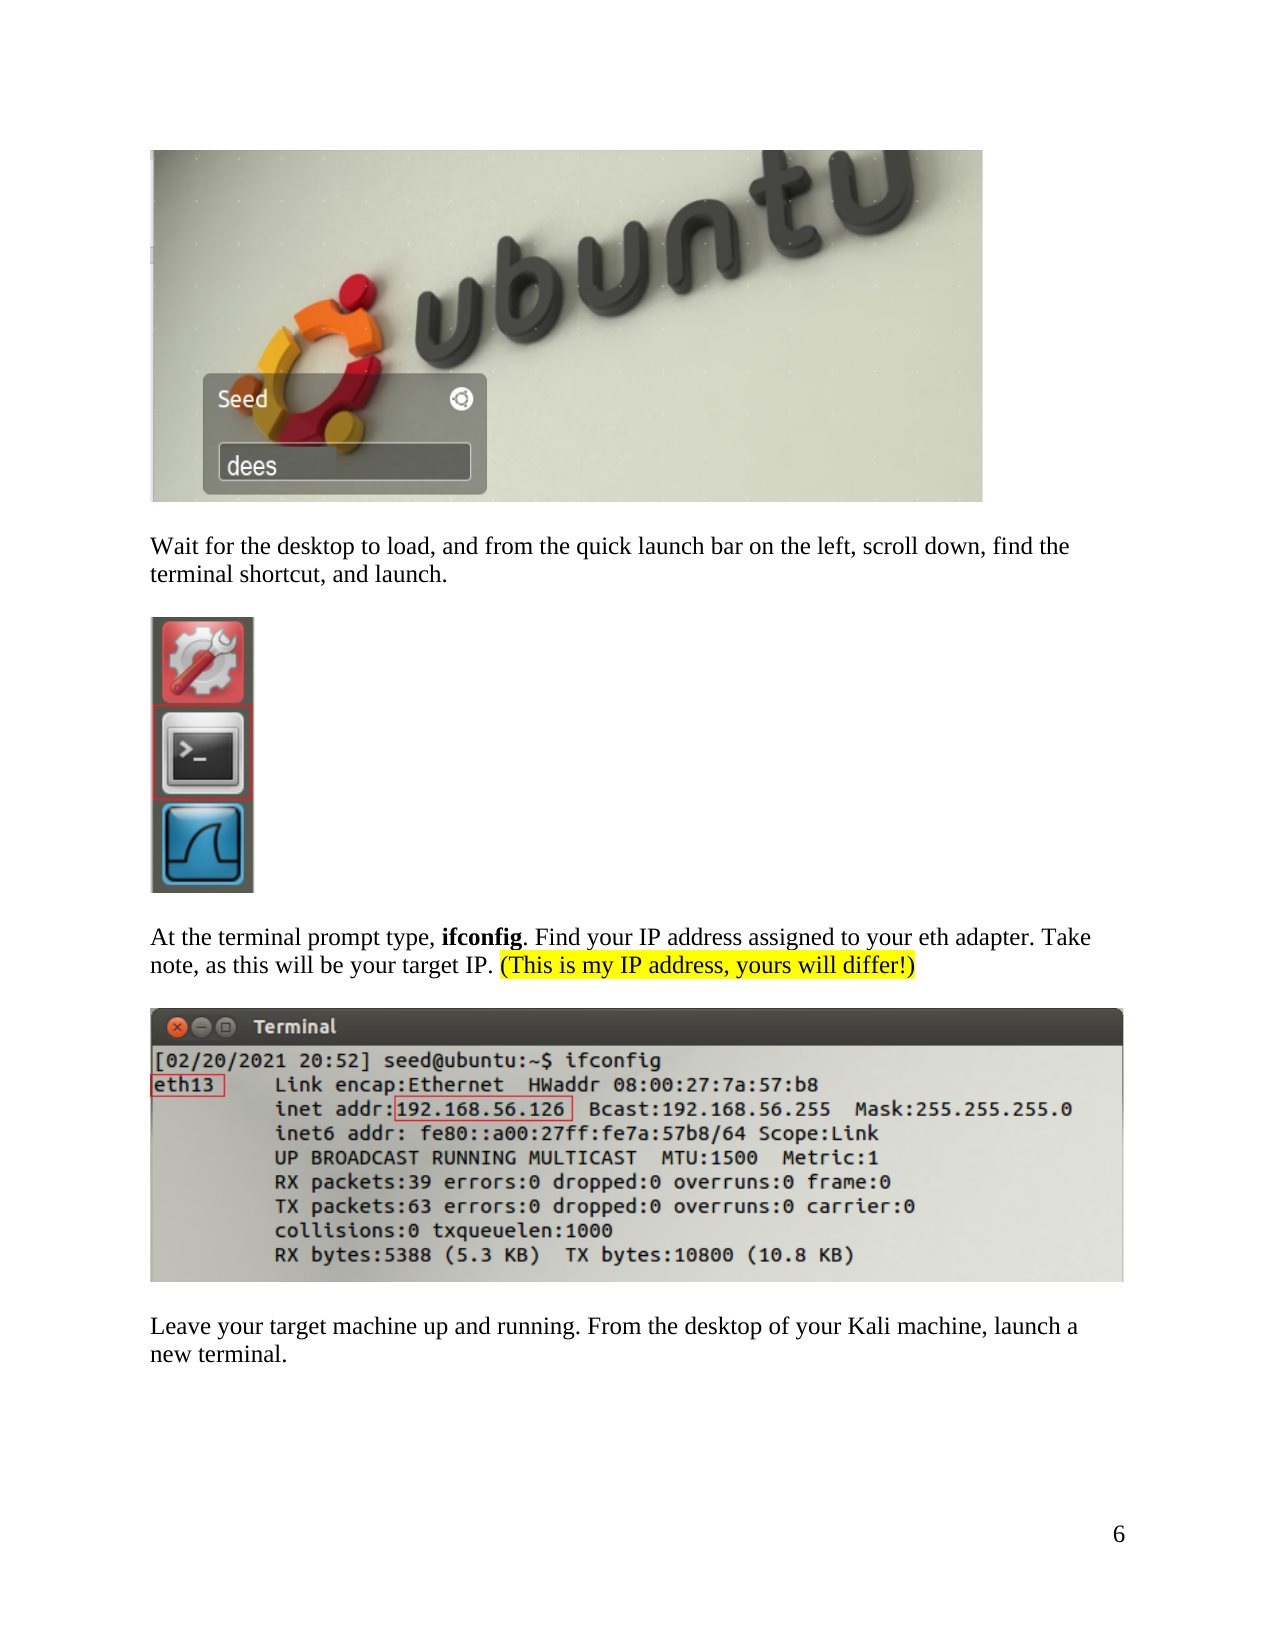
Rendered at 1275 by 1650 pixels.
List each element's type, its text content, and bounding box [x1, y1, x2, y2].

picture [150, 617, 255, 893]
text Leave your target machine up and running. From the desktop of your Kali machine, launch a new terminal. [150, 1311, 1125, 1368]
text At the terminal prompt type, ifconfig. Find your IP address assigned to your eth adapter. Take note, as this will be your target IP. (This is my IP address, yours will differ!) [150, 922, 1125, 979]
text Wait for the desktop to load, and from the quick launch bar on the left, scroll down, find the terminal shortcut, and launch. [150, 531, 1125, 588]
picture [150, 150, 983, 502]
picture [150, 1008, 1124, 1282]
